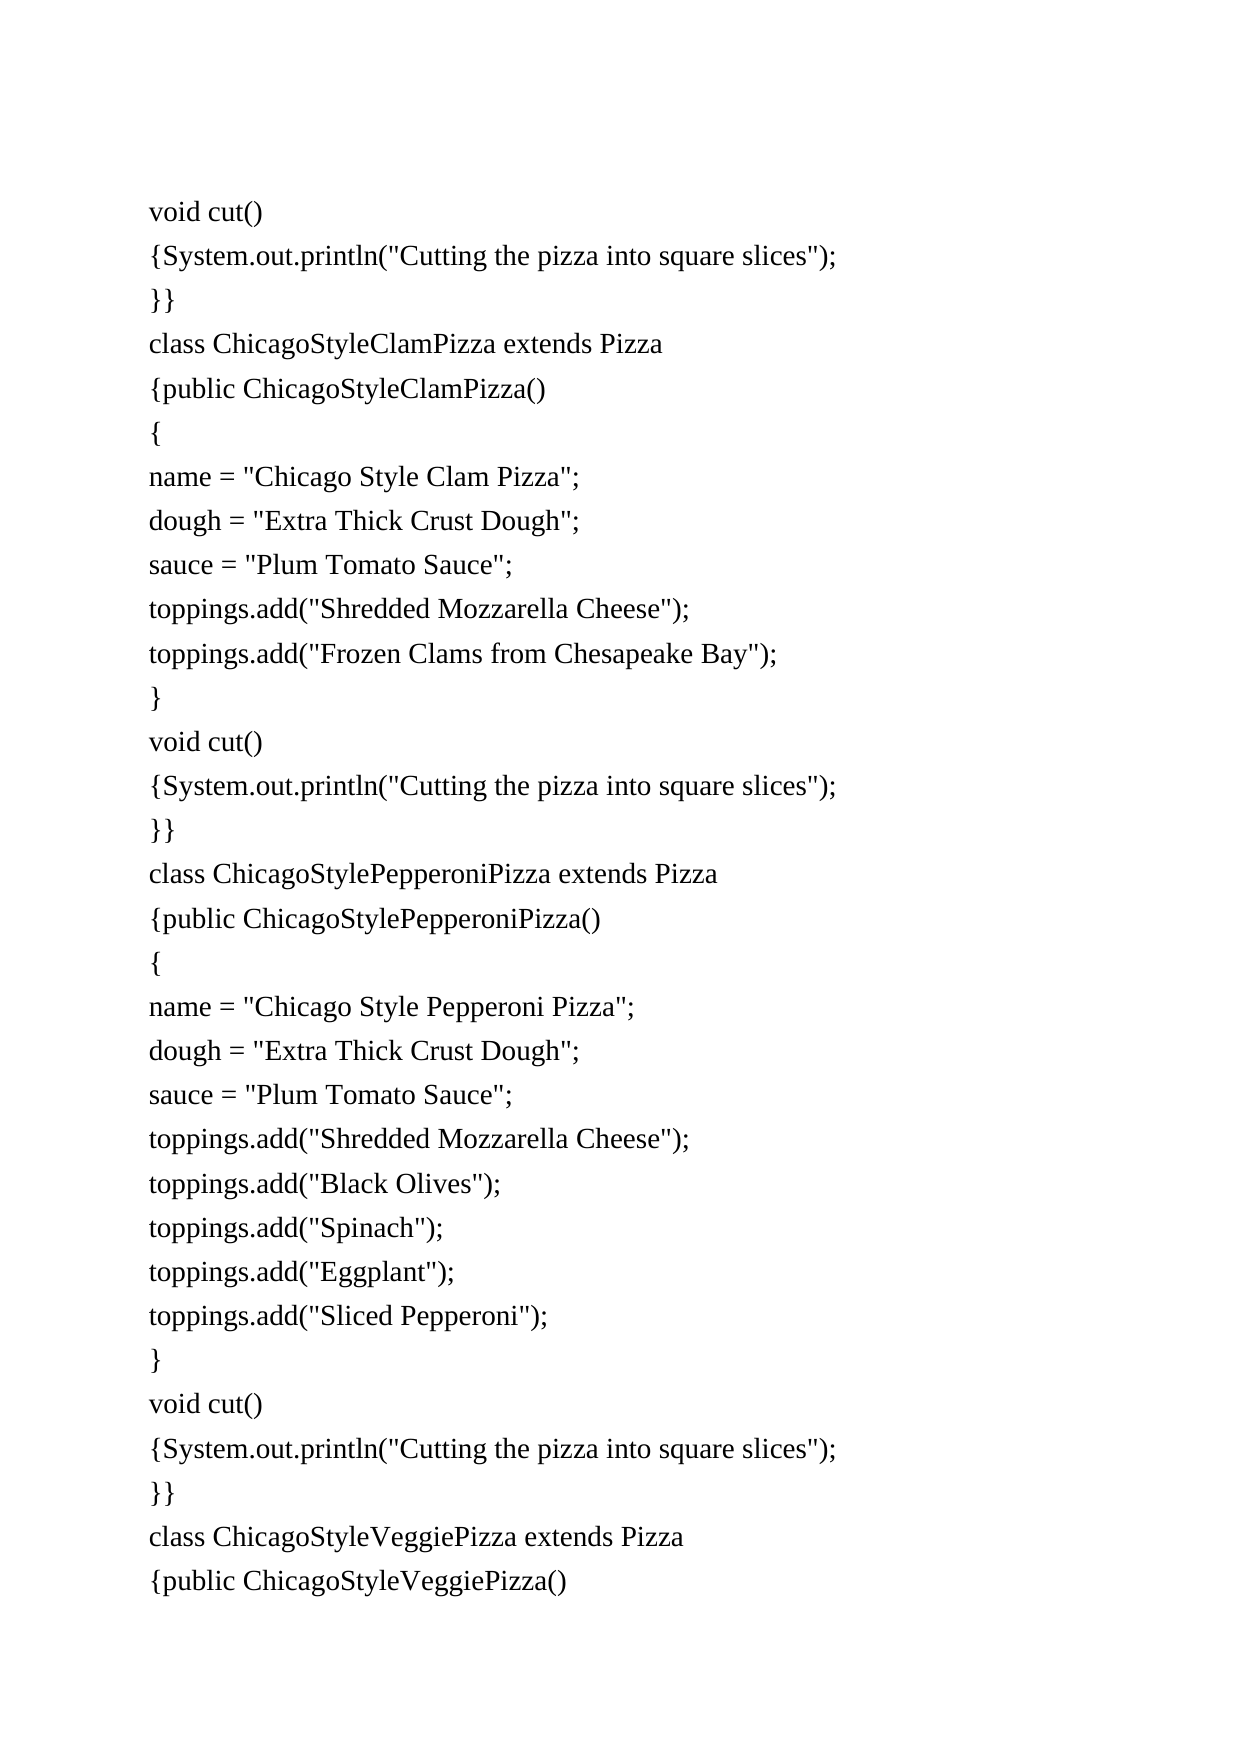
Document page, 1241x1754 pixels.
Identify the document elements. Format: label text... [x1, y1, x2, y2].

text {System.out.println("Cutting the pizza into square slices"); [148, 238, 1090, 272]
text dough = "Extra Thick Crust Dough"; [148, 1033, 1090, 1067]
text class ChicagoStyleClamPizza extends Pizza [148, 327, 1090, 360]
text dough = "Extra Thick Crust Dough"; [148, 503, 1090, 537]
text sauce = "Plum Tomato Sauce"; [148, 547, 1090, 581]
text toppings.add("Black Olives"); [148, 1166, 1090, 1199]
text class ChicagoStylePepperoniPizza extends Pizza [148, 857, 1090, 890]
text void cut() [148, 1387, 1090, 1420]
text {public ChicagoStyleVeggiePizza() [148, 1563, 1090, 1597]
text }} [148, 282, 1090, 316]
text name = "Chicago Style Pepperoni Pizza"; [148, 989, 1090, 1023]
text void cut() [148, 194, 1090, 228]
text class ChicagoStyleVeggiePizza extends Pizza [148, 1519, 1090, 1553]
text { [148, 415, 1090, 448]
text {public ChicagoStylePepperoniPizza() [148, 901, 1090, 934]
text } [148, 680, 1090, 713]
text toppings.add("Shredded Mozzarella Cheese"); [148, 592, 1090, 625]
text toppings.add("Shredded Mozzarella Cheese"); [148, 1122, 1090, 1155]
text toppings.add("Frozen Clams from Chesapeake Bay"); [148, 636, 1090, 669]
text {System.out.println("Cutting the pizza into square slices"); [148, 1431, 1090, 1464]
text toppings.add("Sliced Pepperoni"); [148, 1298, 1090, 1332]
text void cut() [148, 724, 1090, 758]
text sauce = "Plum Tomato Sauce"; [148, 1077, 1090, 1111]
text toppings.add("Eggplant"); [148, 1254, 1090, 1288]
text } [148, 1342, 1090, 1376]
text {System.out.println("Cutting the pizza into square slices"); [148, 768, 1090, 802]
text }} [148, 1475, 1090, 1508]
text toppings.add("Spinach"); [148, 1210, 1090, 1243]
text name = "Chicago Style Clam Pizza"; [148, 459, 1090, 493]
text {public ChicagoStyleClamPizza() [148, 371, 1090, 404]
text }} [148, 812, 1090, 846]
text { [148, 945, 1090, 978]
